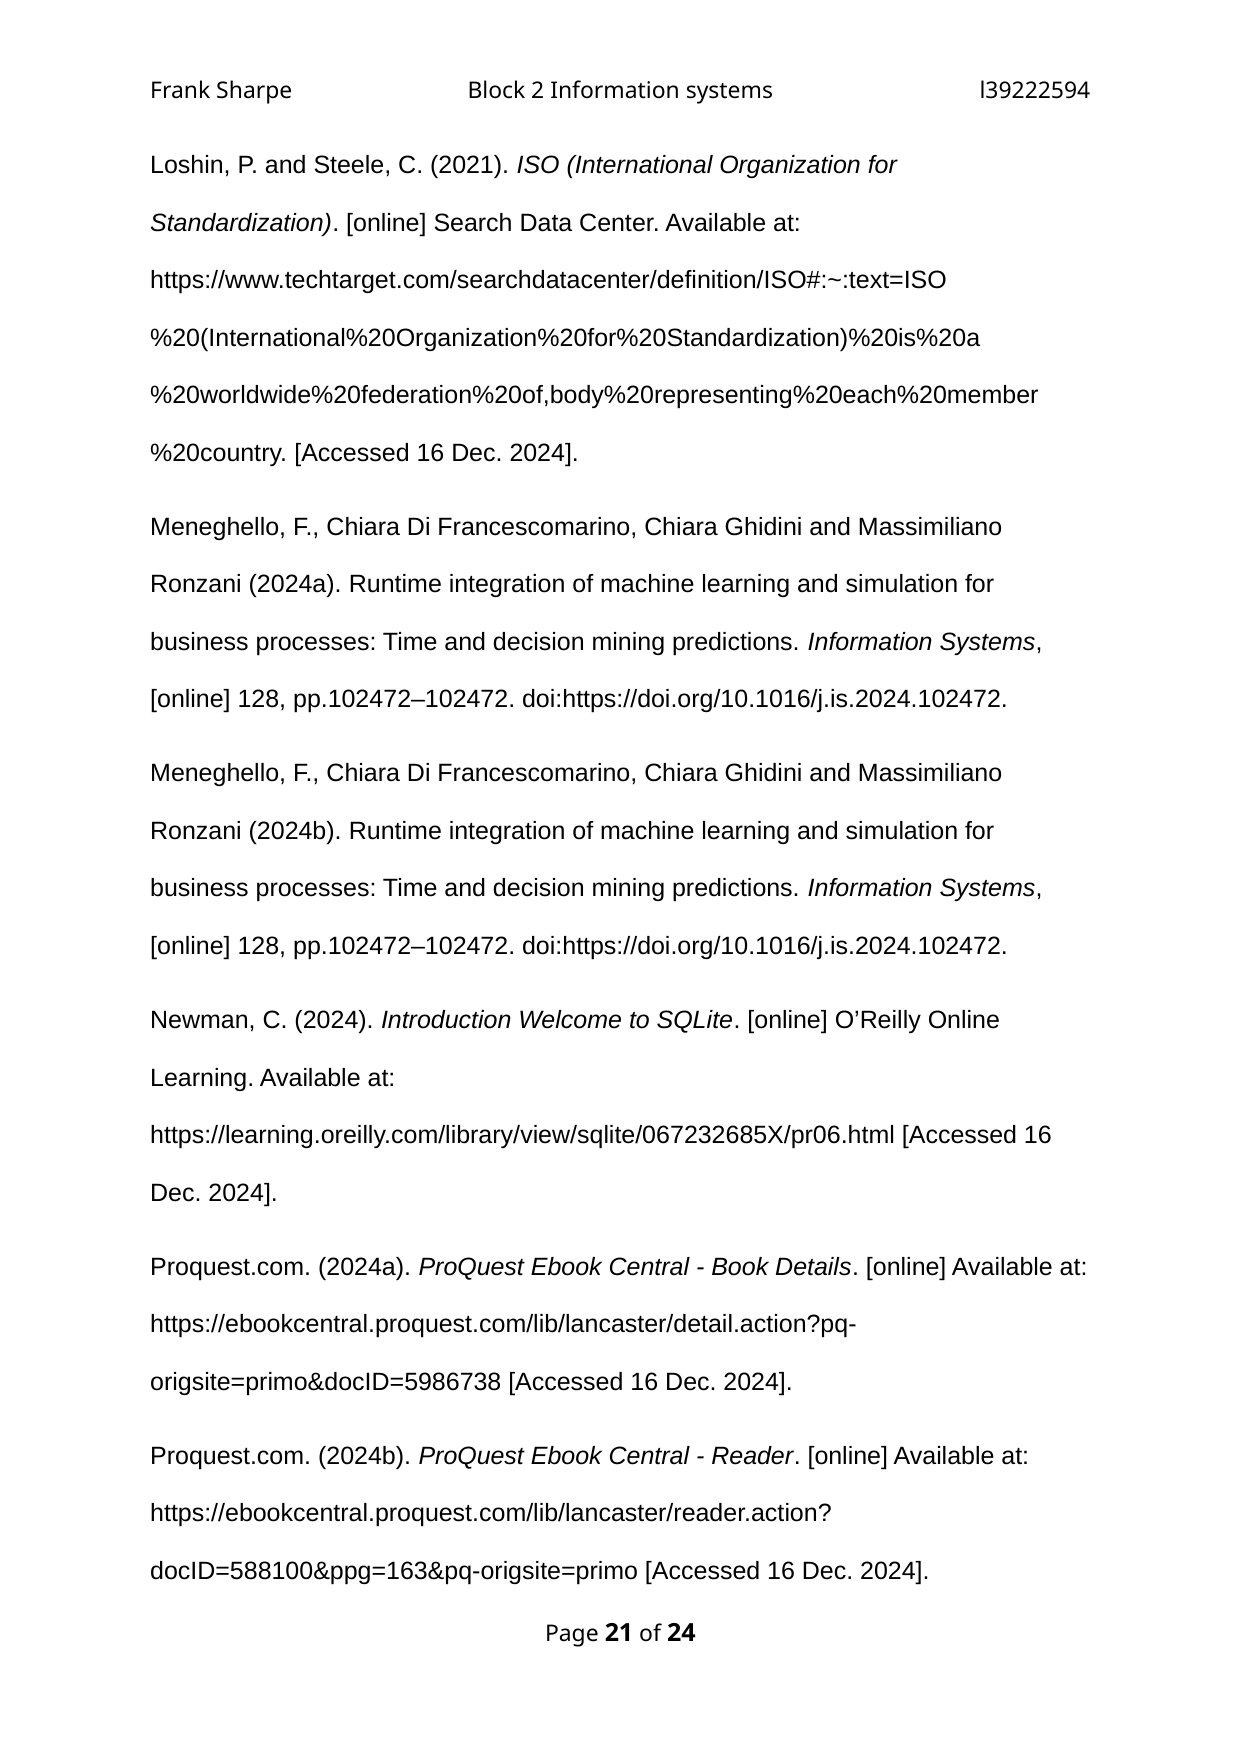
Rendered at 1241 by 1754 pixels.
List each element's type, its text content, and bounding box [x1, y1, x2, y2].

text Loshin, P. and Steele, C. (2021). ISO (International Organization for Standardization). [online] Search Data Center. Available at: https://www.techtarget.com/searchdatacenter/definition/ISO#:~:text=ISO%20(International%20Organization%20for%20Standardization)%20is%20a%20worldwide%20federation%20of,body%20representing%20each%20member%20country. [Accessed 16 Dec. 2024]. [150, 150, 1090, 466]
text Meneghello, F., Chiara Di Francescomarino, Chiara Ghidini and Massimiliano Ronzani (2024b). Runtime integration of machine learning and simulation for business processes: Time and decision mining predictions. Information Systems, [online] 128, pp.102472–102472. doi:https://doi.org/10.1016/j.is.2024.102472. [150, 758, 1090, 959]
text Proquest.com. (2024a). ProQuest Ebook Central - Book Details. [online] Available at: https://ebookcentral.proquest.com/lib/lancaster/detail.action?pq-origsite=primo&docID=5986738 [Accessed 16 Dec. 2024]. [150, 1252, 1090, 1395]
text Proquest.com. (2024b). ProQuest Ebook Central - Reader. [online] Available at: https://ebookcentral.proquest.com/lib/lancaster/reader.action?docID=588100&ppg=163&pq-origsite=primo [Accessed 16 Dec. 2024]. [150, 1441, 1090, 1584]
text Newman, C. (2024). Introduction Welcome to SQLite. [online] O’Reilly Online Learning. Available at: https://learning.oreilly.com/library/view/sqlite/067232685X/pr06.html [Accessed 16 Dec. 2024]. [150, 1005, 1090, 1206]
text Meneghello, F., Chiara Di Francescomarino, Chiara Ghidini and Massimiliano Ronzani (2024a). Runtime integration of machine learning and simulation for business processes: Time and decision mining predictions. Information Systems, [online] 128, pp.102472–102472. doi:https://doi.org/10.1016/j.is.2024.102472. [150, 512, 1090, 713]
